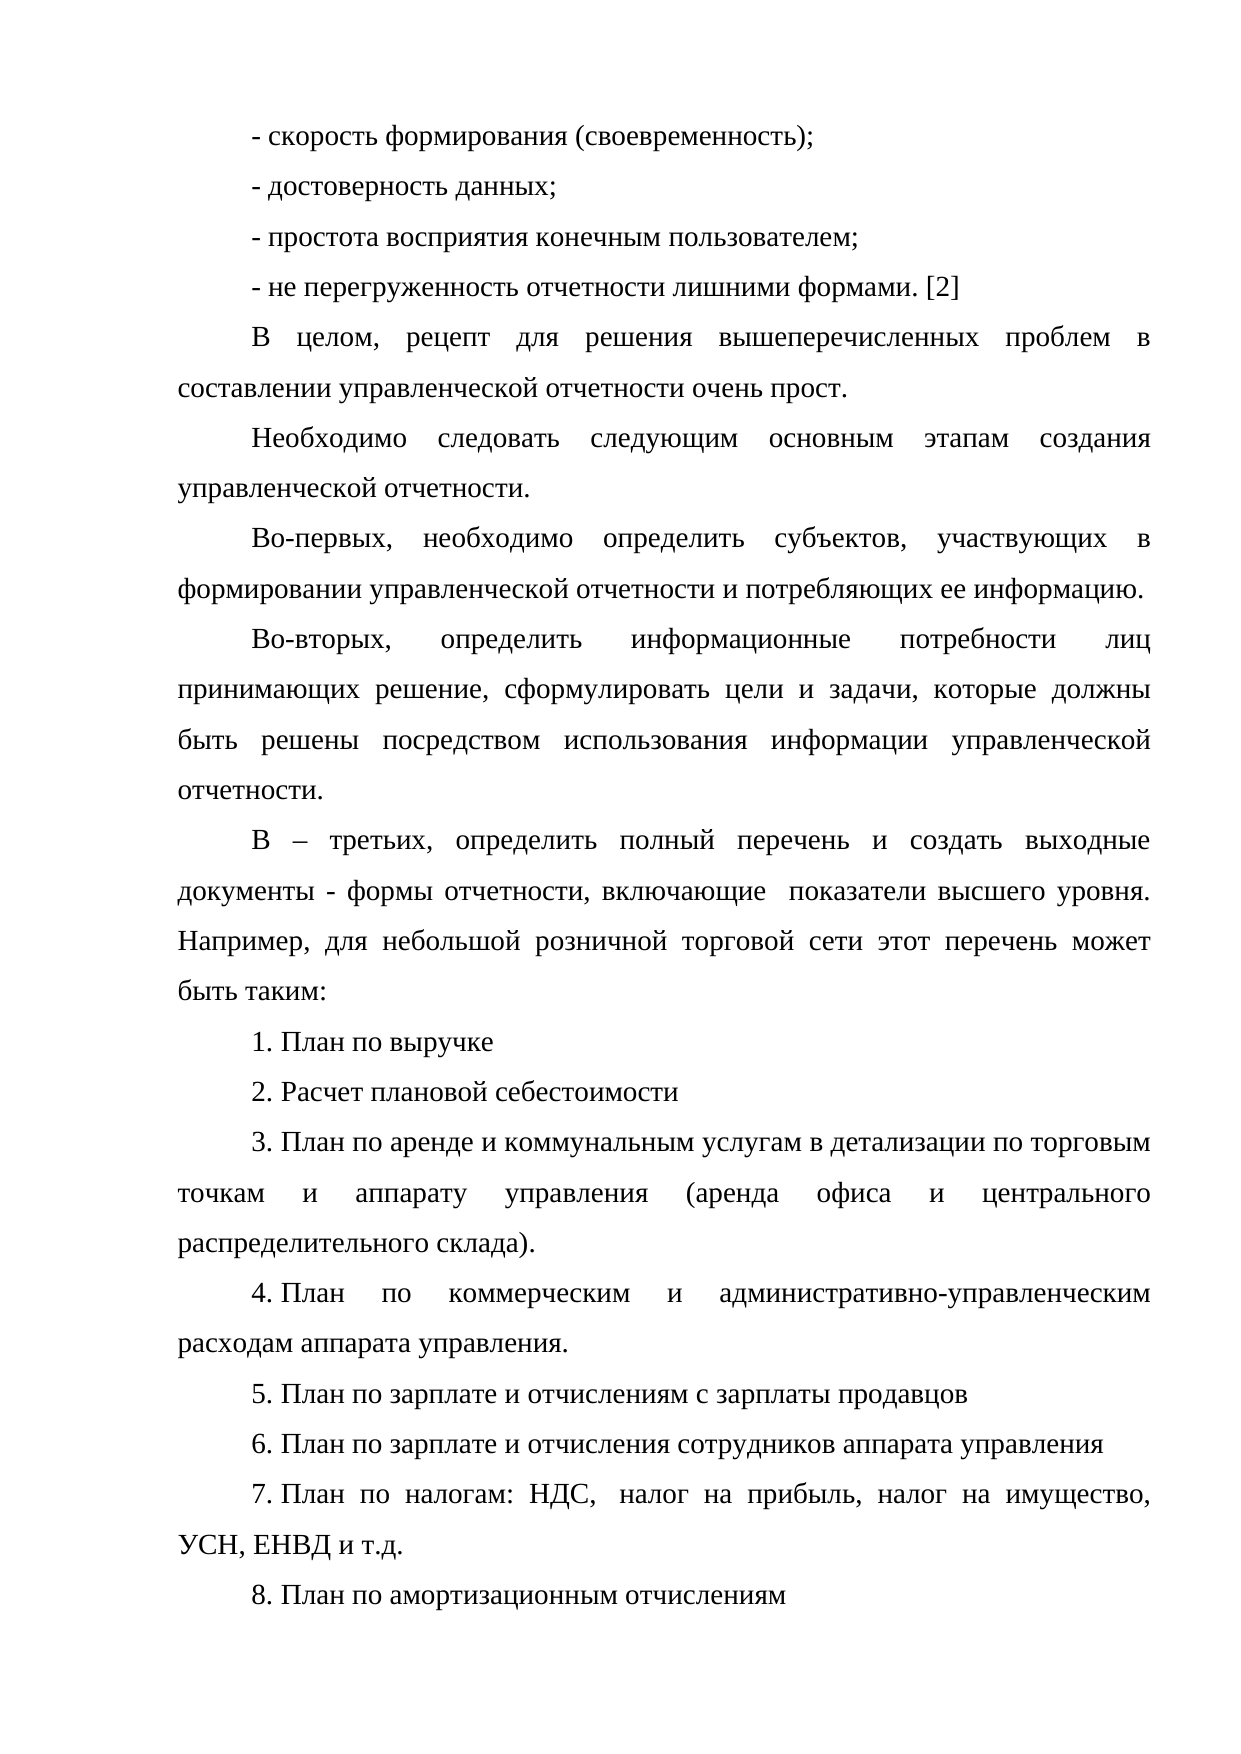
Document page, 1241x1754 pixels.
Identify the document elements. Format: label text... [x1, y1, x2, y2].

text Необходимо следовать следующим основным этапам создания управленческой отчетности. [177, 420, 1152, 504]
text - простота восприятия конечным пользователем; [177, 219, 1152, 252]
text - не перегруженность отчетности лишними формами. [2] [177, 269, 1152, 303]
text - скорость формирования (своевременность); [177, 118, 1152, 152]
list План по зарплате и отчисления сотрудников аппарата управления [177, 1426, 1152, 1460]
list План по выручке [177, 1024, 1152, 1057]
list План по аренде и коммунальным услугам в детализации по торговым точкам и аппарату управления (аренда офиса и центрального распределительного склада). [177, 1124, 1152, 1258]
list План по налогам: НДС, налог на прибыль, налог на имущество, УСН, ЕНВД и т.д. [177, 1477, 1152, 1560]
list План по зарплате и отчислениям с зарплаты продавцов [177, 1376, 1152, 1409]
list План по амортизационным отчислениям [177, 1577, 1152, 1611]
text В – третьих, определить полный перечень и создать выходные документы - формы отчетности, включающие показатели высшего уровня. Например, для небольшой розничной торговой сети этот перечень может быть таким: [177, 822, 1152, 1007]
text Во-вторых, определить информационные потребности лиц принимающих решение, сформулировать цели и задачи, которые должны быть решены посредством использования информации управленческой отчетности. [177, 621, 1152, 806]
list Расчет плановой себестоимости [177, 1074, 1152, 1108]
text В целом, рецепт для решения вышеперечисленных проблем в составлении управленческой отчетности очень прост. [177, 319, 1152, 403]
list План по коммерческим и административно-управленческим расходам аппарата управления. [177, 1275, 1152, 1359]
text - достоверность данных; [177, 168, 1152, 202]
text Во-первых, необходимо определить субъектов, участвующих в формировании управленческой отчетности и потребляющих ее информацию. [177, 521, 1152, 604]
